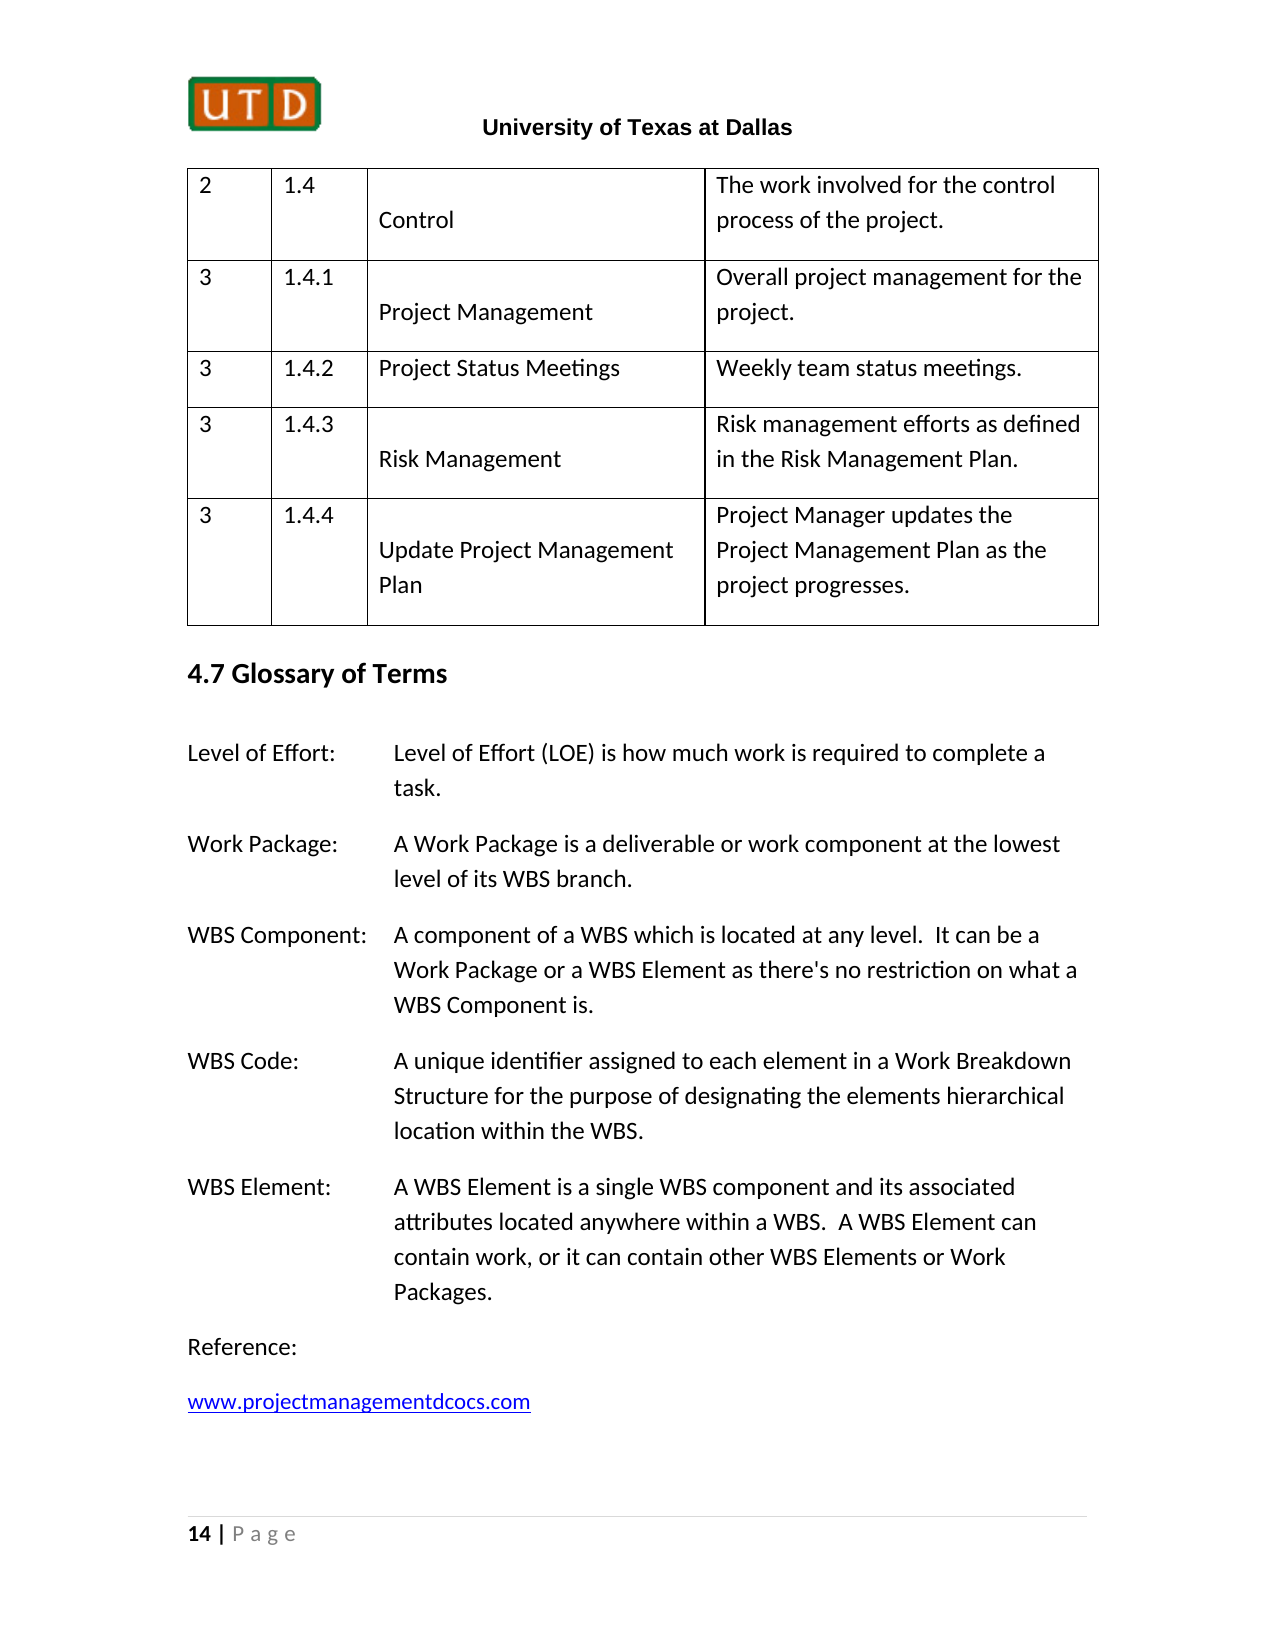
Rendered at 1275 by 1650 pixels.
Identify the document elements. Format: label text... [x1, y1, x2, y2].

text Level of Effort: Level of Effort (LOE) is how much work is required to complete a task. [187, 737, 1087, 803]
table_cell Project Status Meetings [368, 352, 704, 407]
table_cell Overall project management for the project. [706, 261, 1098, 351]
table_cell Weekly team status meetings. [706, 352, 1098, 407]
table_cell 1.4.4 [272, 499, 367, 624]
text Work Package: A Work Package is a deliverable or work component at the lowest level of its WBS branch. [187, 828, 1087, 894]
table_cell 3 [188, 408, 271, 498]
table_cell 3 [188, 261, 271, 351]
table_cell Update Project Management Plan [368, 499, 704, 624]
table_cell Control [368, 169, 704, 259]
table_cell 1.4.1 [272, 261, 367, 351]
table_cell Project Management [368, 261, 704, 351]
table_cell Risk management efforts as defined in the Risk Management Plan. [706, 408, 1098, 498]
text Reference: [187, 1332, 1087, 1362]
table_cell 1.4.3 [272, 408, 367, 498]
text WBS Element: A WBS Element is a single WBS component and its associated attributes located anywhere within a WBS. A WBS Element can contain work, or it can contain other WBS Elements or Work Packages. [187, 1171, 1087, 1306]
text www.projectmanagementdcocs.com [187, 1387, 1087, 1415]
text WBS Component: A component of a WBS which is located at any level. It can be a Work Package or a WBS Element as there's no restriction on what a WBS Component is. [187, 919, 1087, 1019]
table_cell The work involved for the control process of the project. [706, 169, 1098, 259]
text WBS Code: A unique identifier assigned to each element in a Work Breakdown Structure for the purpose of designating the elements hierarchical location within the WBS. [187, 1045, 1087, 1145]
subtitle 4.7 Glossary of Terms [187, 655, 1087, 690]
table_cell 1.4 [272, 169, 367, 259]
table_cell 3 [188, 499, 271, 624]
table_cell 3 [188, 352, 271, 407]
table_cell 2 [188, 169, 271, 259]
picture [187, 75, 325, 136]
table_cell 1.4.2 [272, 352, 367, 407]
table_cell Risk Management [368, 408, 704, 498]
table_cell Project Manager updates the Project Management Plan as the project progresses. [706, 499, 1098, 624]
